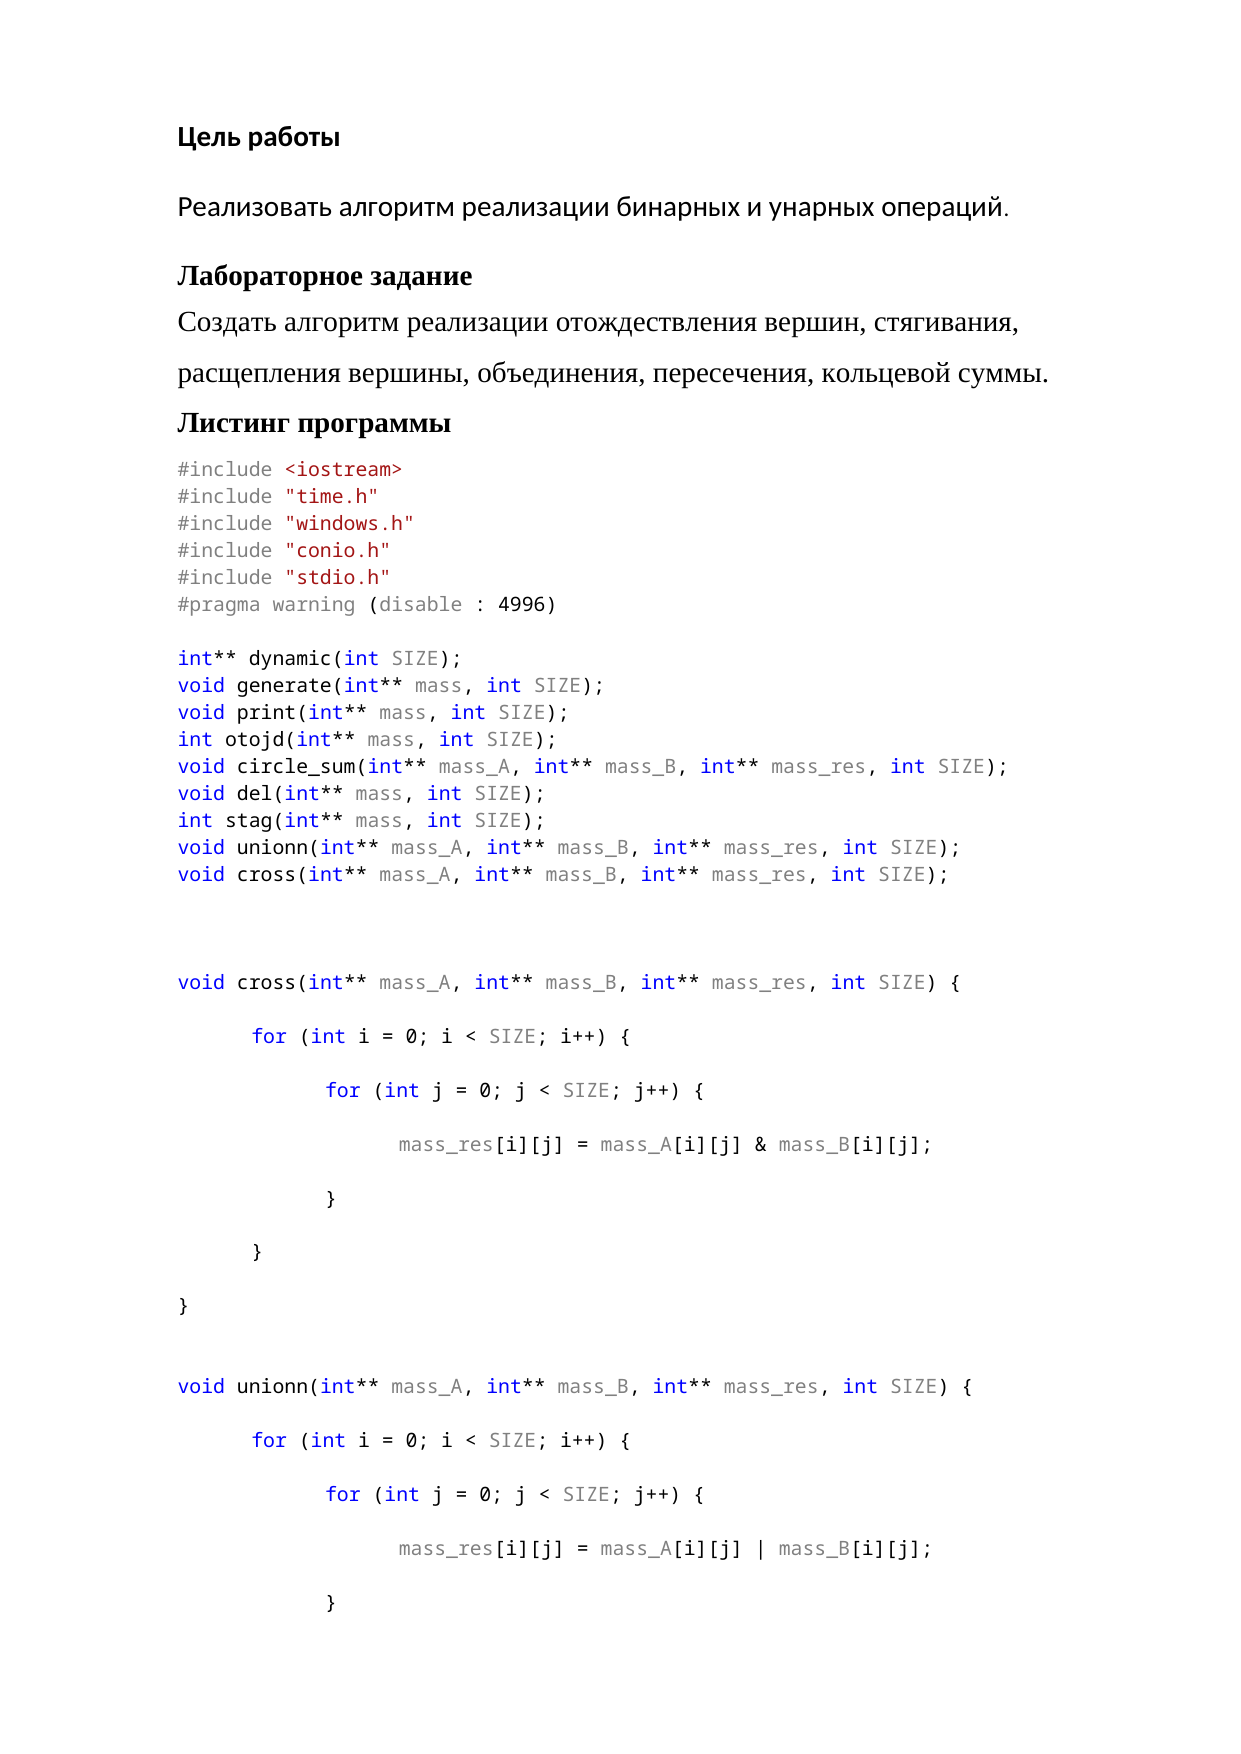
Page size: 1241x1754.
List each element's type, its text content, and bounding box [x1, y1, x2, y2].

text } [177, 1238, 1152, 1265]
text void unionn(int** mass_A, int** mass_B, int** mass_res, int SIZE); [177, 833, 1152, 860]
text } [177, 1588, 1152, 1615]
text } [177, 1184, 1152, 1211]
text #pragma warning (disable : 4996) [177, 590, 1152, 617]
subtitle Лабораторное задание [177, 258, 1152, 292]
list Создать алгоритм реализации отождествления вершин, стягивания, расщепления вершины, объединения, пересечения, кольцевой суммы. [177, 304, 1152, 388]
text Цель работы [177, 118, 1152, 154]
text int** dynamic(int SIZE); [177, 644, 1152, 671]
text void del(int** mass, int SIZE); [177, 779, 1152, 806]
text void print(int** mass, int SIZE); [177, 698, 1152, 725]
text mass_res[i][j] = mass_A[i][j] | mass_B[i][j]; [177, 1534, 1152, 1561]
text int otojd(int** mass, int SIZE); [177, 725, 1152, 752]
text Реализовать алгоритм реализации бинарных и унарных операций. [177, 188, 1152, 224]
text void circle_sum(int** mass_A, int** mass_B, int** mass_res, int SIZE); [177, 752, 1152, 779]
text void cross(int** mass_A, int** mass_B, int** mass_res, int SIZE); [177, 860, 1152, 887]
text #include <iostream> [177, 455, 1152, 482]
text #include "conio.h" [177, 536, 1152, 563]
text void cross(int** mass_A, int** mass_B, int** mass_res, int SIZE) { [177, 968, 1152, 995]
list Листинг программы [177, 405, 1152, 438]
text for (int i = 0; i < SIZE; i++) { [177, 1427, 1152, 1453]
text #include "time.h" [177, 482, 1152, 509]
text #include "stdio.h" [177, 563, 1152, 590]
text #include "windows.h" [177, 509, 1152, 536]
text for (int j = 0; j < SIZE; j++) { [177, 1481, 1152, 1507]
text int stag(int** mass, int SIZE); [177, 806, 1152, 833]
text } [177, 1292, 1152, 1319]
text void generate(int** mass, int SIZE); [177, 671, 1152, 698]
text mass_res[i][j] = mass_A[i][j] & mass_B[i][j]; [177, 1130, 1152, 1157]
text void unionn(int** mass_A, int** mass_B, int** mass_res, int SIZE) { [177, 1373, 1152, 1399]
text for (int i = 0; i < SIZE; i++) { [177, 1022, 1152, 1049]
text for (int j = 0; j < SIZE; j++) { [177, 1076, 1152, 1103]
